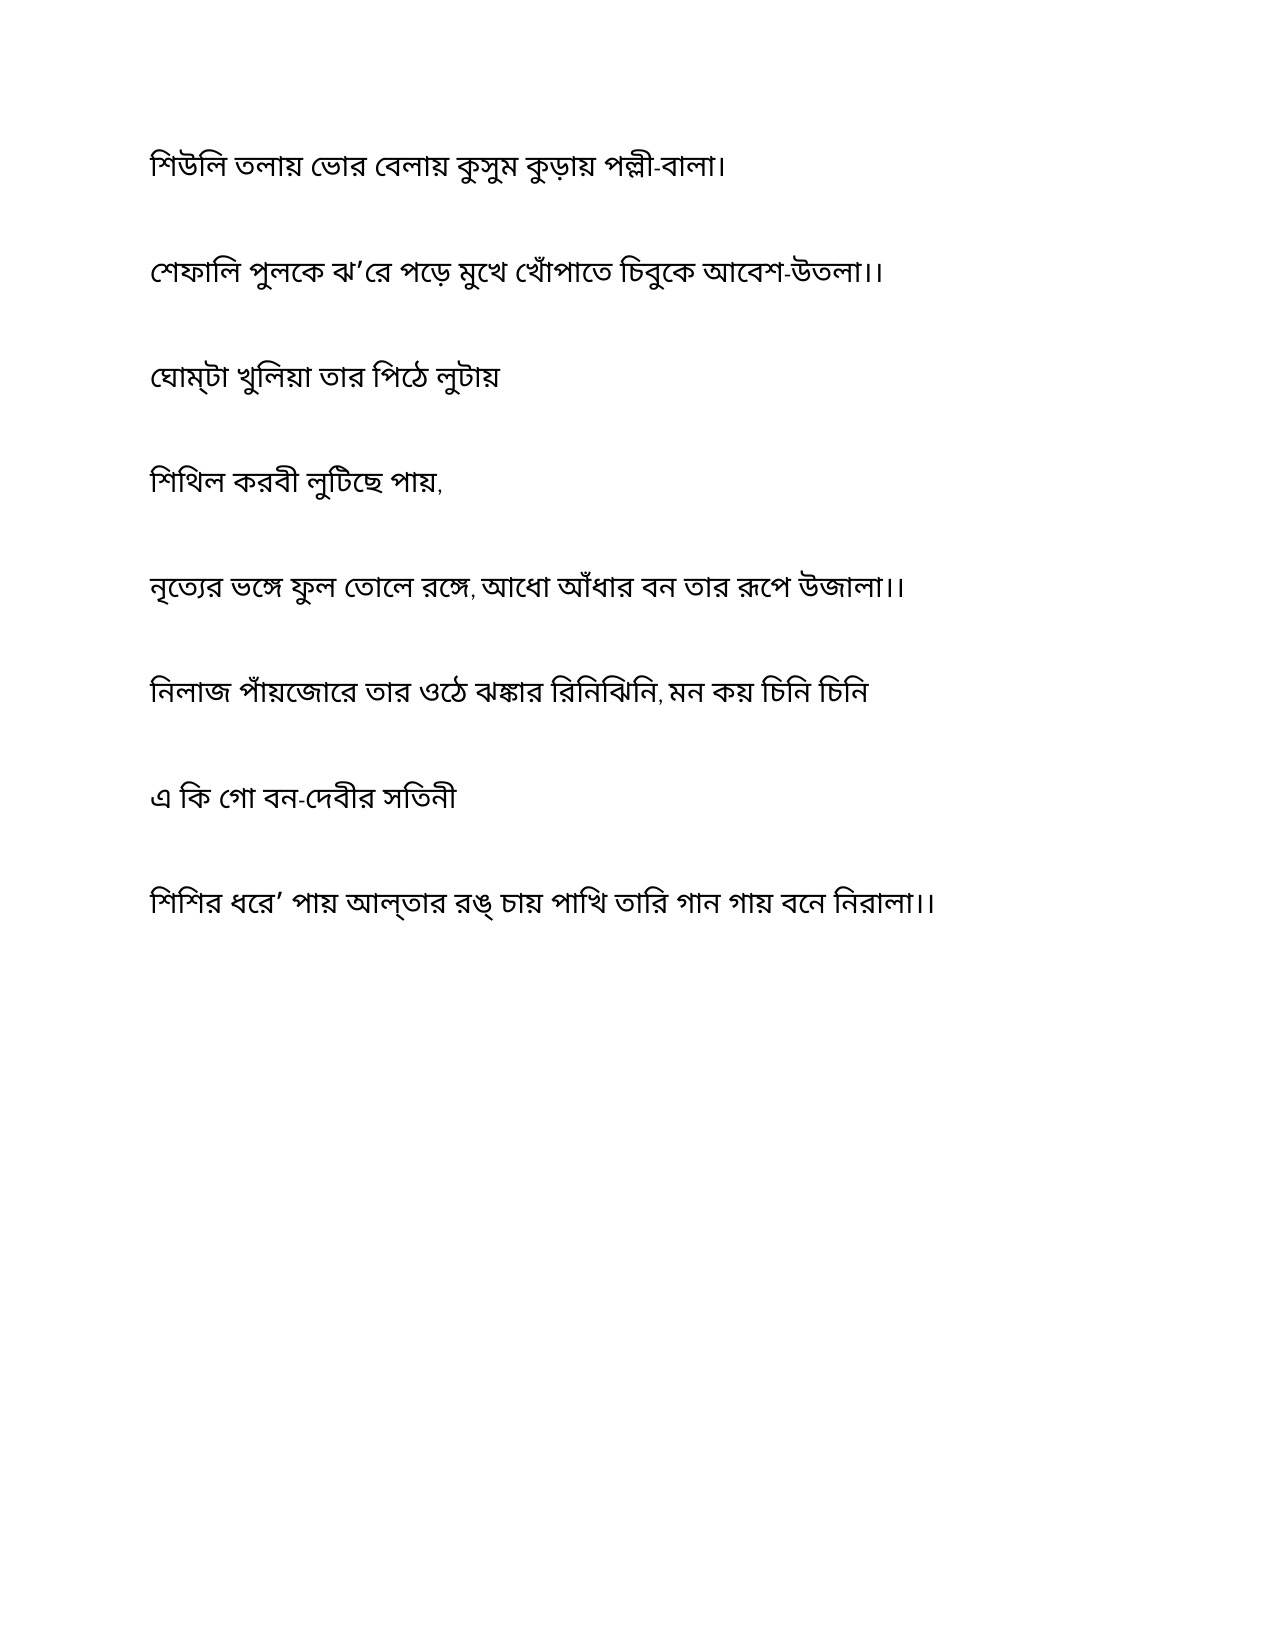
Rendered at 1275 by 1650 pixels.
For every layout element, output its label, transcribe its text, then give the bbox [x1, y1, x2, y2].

text শিউলি তলায় ভোর বেলায় কুসুম কুড়ায় পল্লী-বালা। [150, 150, 1125, 189]
text শিশির ধরে’ পায় আল্‌তার রঙ্‌ চায় পাখি তারি গান গায় বনে নিরালা।। [150, 886, 1125, 925]
text শেফালি পুলকে ঝ’রে পড়ে মুখে খোঁপাতে চিবুকে আবেশ-উতলা।। [150, 255, 1125, 294]
text নিলাজ পাঁয়জোরে তার ওঠে ঝঙ্কার রিনিঝিনি, মন কয় চিনি চিনি [150, 676, 1125, 715]
text এ কি গো বন-দেবীর সতিনী [150, 781, 1125, 820]
text শিথিল করবী লুটিছে পায়, [150, 466, 1125, 504]
text ঘোম্‌টা খুলিয়া তার পিঠে লুটায় [150, 360, 1125, 399]
text নৃত্যের ভঙ্গে ফুল তোলে রঙ্গে, আধো আঁধার বন তার রূপে উজালা।। [150, 571, 1125, 609]
